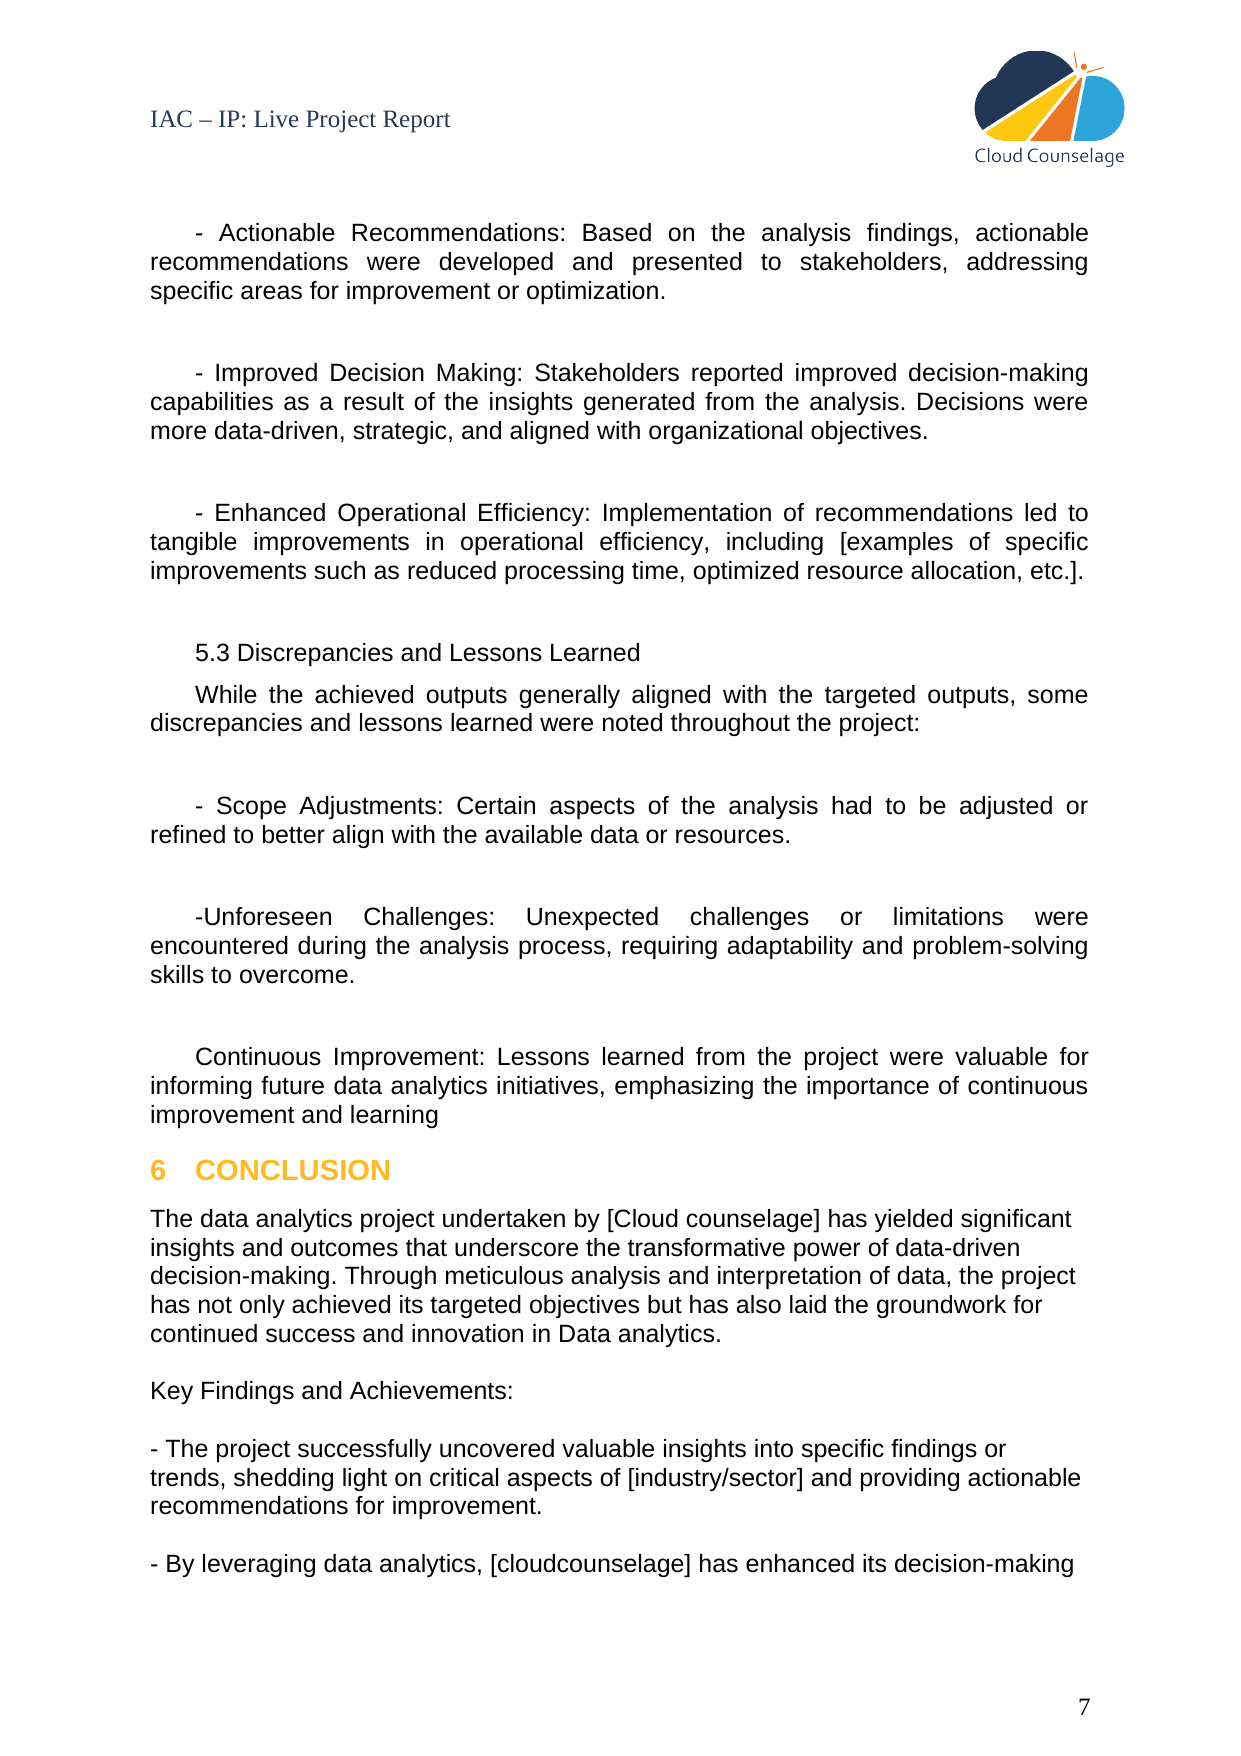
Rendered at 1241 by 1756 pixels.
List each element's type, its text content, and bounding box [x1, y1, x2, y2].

text Continuous Improvement: Lessons learned from the project were valuable for informing future data analytics initiatives, emphasizing the importance of continuous improvement and learning [150, 1042, 1090, 1128]
text 5.3 Discrepancies and Lessons Learned [150, 638, 1090, 667]
picture [974, 51, 1125, 167]
text - Improved Decision Making: Stakeholders reported improved decision-making capabilities as a result of the insights generated from the analysis. Decisions were more data-driven, strategic, and aligned with organizational objectives. [150, 358, 1090, 445]
text - Scope Adjustments: Certain aspects of the analysis had to be adjusted or refined to better align with the available data or resources. [150, 791, 1090, 848]
text - The project successfully uncovered valuable insights into specific findings or trends, shedding light on critical aspects of [industry/sector] and providing actionable recommendations for improvement. [150, 1434, 1090, 1520]
text While the achieved outputs generally aligned with the targeted outputs, some discrepancies and lessons learned were noted throughout the project: [150, 680, 1090, 737]
text -Unforeseen Challenges: Unexpected challenges or limitations were encountered during the analysis process, requiring adaptability and problem-solving skills to overcome. [150, 902, 1090, 988]
text - Actionable Recommendations: Based on the analysis findings, actionable recommendations were developed and presented to stakeholders, addressing specific areas for improvement or optimization. [150, 218, 1090, 305]
text Key Findings and Achievements: [150, 1376, 1090, 1405]
text The data analytics project undertaken by [Cloud counselage] has yielded significant insights and outcomes that underscore the transformative power of data-driven decision-making. Through meticulous analysis and interpretation of data, the project has not only achieved its targeted objectives but has also laid the groundwork for continued success and innovation in Data analytics. [150, 1204, 1090, 1347]
text - Enhanced Operational Efficiency: Implementation of recommendations led to tangible improvements in operational efficiency, including [examples of specific improvements such as reduced processing time, optimized resource allocation, etc.]. [150, 498, 1090, 585]
subtitle CONCLUSION [150, 1153, 1090, 1187]
